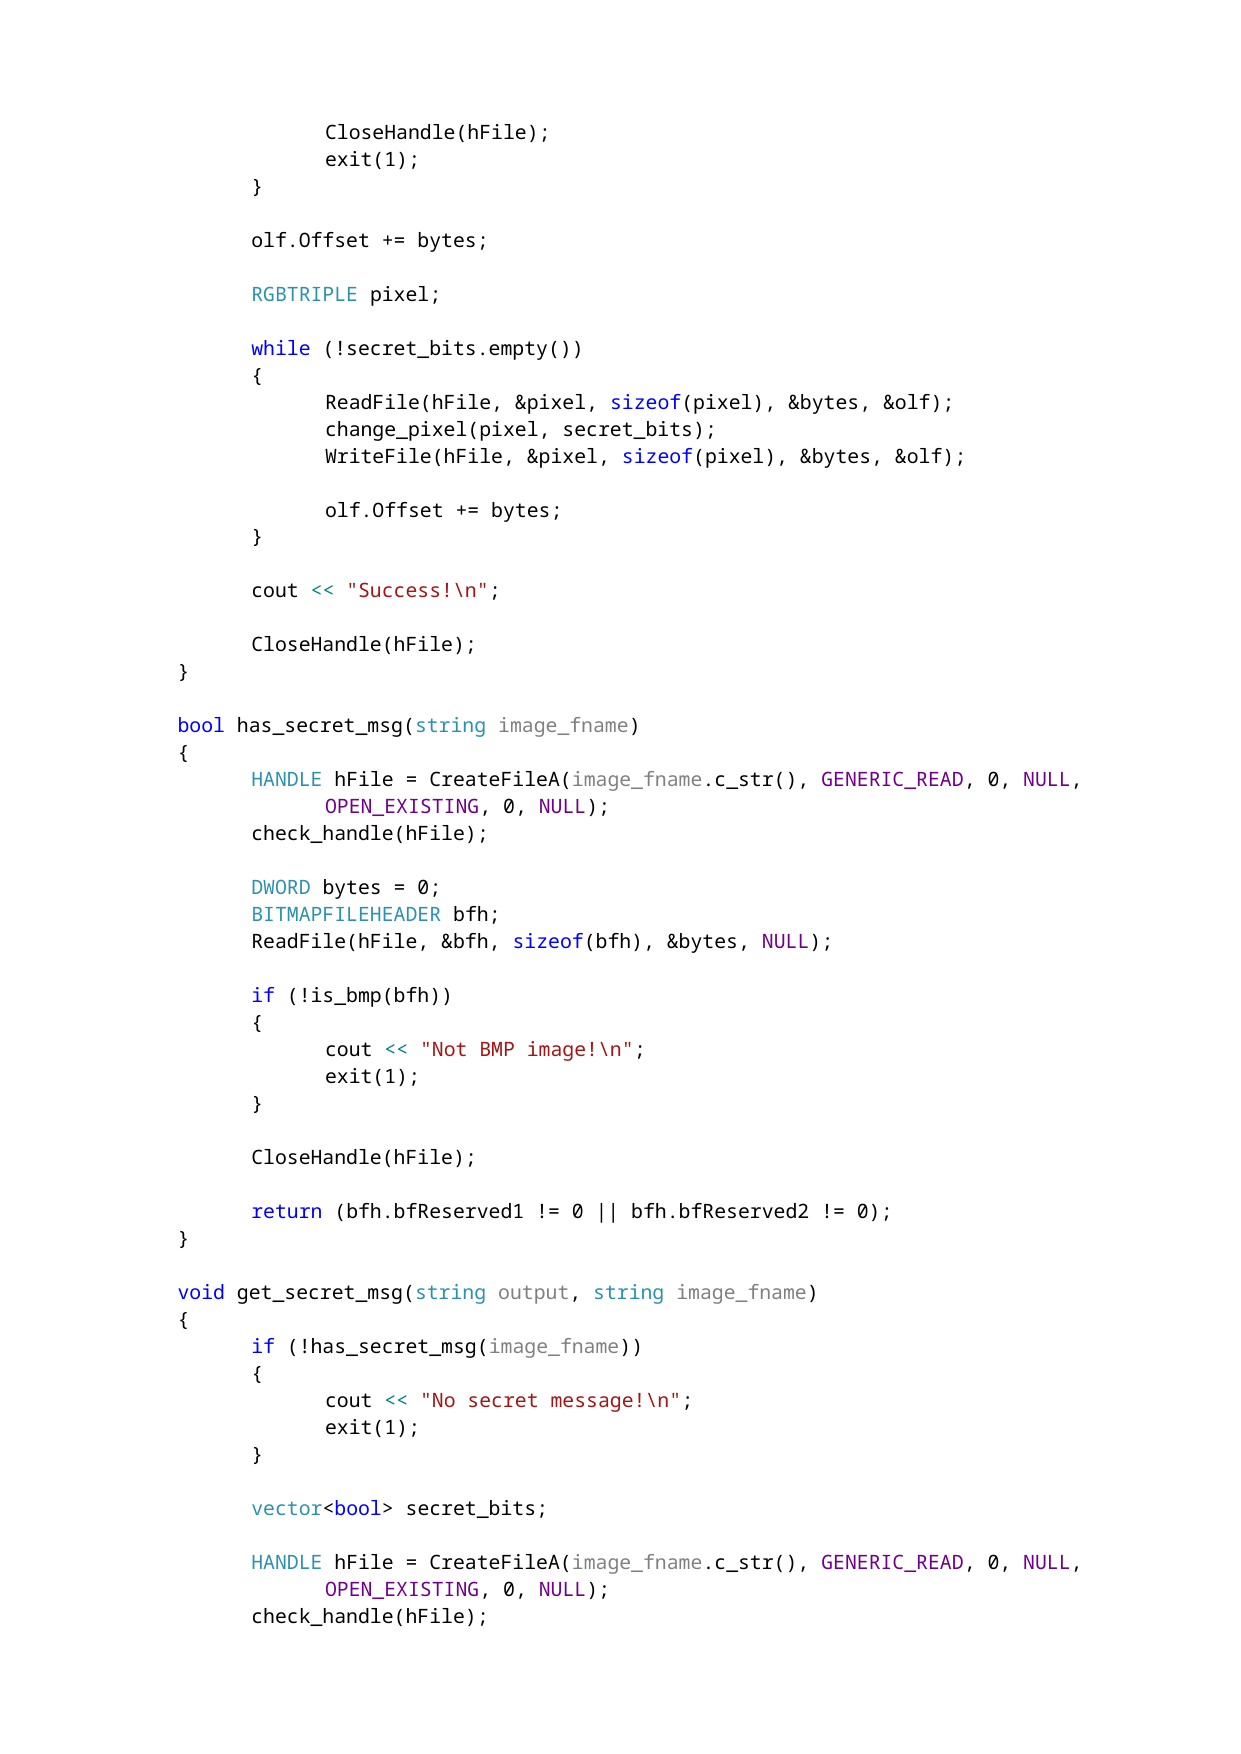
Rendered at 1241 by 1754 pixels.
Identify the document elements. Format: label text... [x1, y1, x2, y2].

text check_handle(hFile); [177, 1602, 1152, 1629]
text exit(1); [177, 1062, 1152, 1089]
text OPEN_EXISTING, 0, NULL); [177, 793, 1152, 819]
text exit(1); [177, 1413, 1152, 1440]
text olf.Offset += bytes; [177, 496, 1152, 523]
text { [177, 1305, 1152, 1332]
text RGBTRIPLE pixel; [177, 280, 1152, 307]
text bool has_secret_msg(string image_fname) [177, 712, 1152, 739]
text while (!secret_bits.empty()) [177, 334, 1152, 361]
text ReadFile(hFile, &pixel, sizeof(pixel), &bytes, &olf); [177, 388, 1152, 415]
text { [177, 739, 1152, 766]
text if (!has_secret_msg(image_fname)) [177, 1332, 1152, 1359]
text HANDLE hFile = CreateFileA(image_fname.c_str(), GENERIC_READ, 0, NULL, [177, 766, 1152, 793]
text change_pixel(pixel, secret_bits); [177, 415, 1152, 442]
text vector<bool> secret_bits; [177, 1494, 1152, 1521]
text return (bfh.bfReserved1 != 0 || bfh.bfReserved2 != 0); [177, 1197, 1152, 1224]
text CloseHandle(hFile); [177, 631, 1152, 658]
text olf.Offset += bytes; [177, 226, 1152, 253]
text cout << "Not BMP image!\n"; [177, 1035, 1152, 1062]
text ReadFile(hFile, &bfh, sizeof(bfh), &bytes, NULL); [177, 927, 1152, 954]
text DWORD bytes = 0; [177, 873, 1152, 901]
text exit(1); [177, 145, 1152, 172]
text void get_secret_msg(string output, string image_fname) [177, 1278, 1152, 1305]
text } [177, 1440, 1152, 1467]
text check_handle(hFile); [177, 819, 1152, 847]
text } [177, 658, 1152, 685]
text WriteFile(hFile, &pixel, sizeof(pixel), &bytes, &olf); [177, 442, 1152, 469]
text CloseHandle(hFile); [177, 1143, 1152, 1170]
text } [177, 1089, 1152, 1116]
text } [177, 1224, 1152, 1251]
text HANDLE hFile = CreateFileA(image_fname.c_str(), GENERIC_READ, 0, NULL, [177, 1548, 1152, 1575]
text } [177, 523, 1152, 550]
text CloseHandle(hFile); [177, 118, 1152, 145]
text if (!is_bmp(bfh)) [177, 981, 1152, 1008]
text OPEN_EXISTING, 0, NULL); [177, 1575, 1152, 1602]
text { [177, 1008, 1152, 1035]
text { [177, 1359, 1152, 1386]
text { [177, 361, 1152, 388]
text BITMAPFILEHEADER bfh; [177, 901, 1152, 927]
text } [177, 172, 1152, 199]
text cout << "Success!\n"; [177, 577, 1152, 604]
text cout << "No secret message!\n"; [177, 1386, 1152, 1413]
